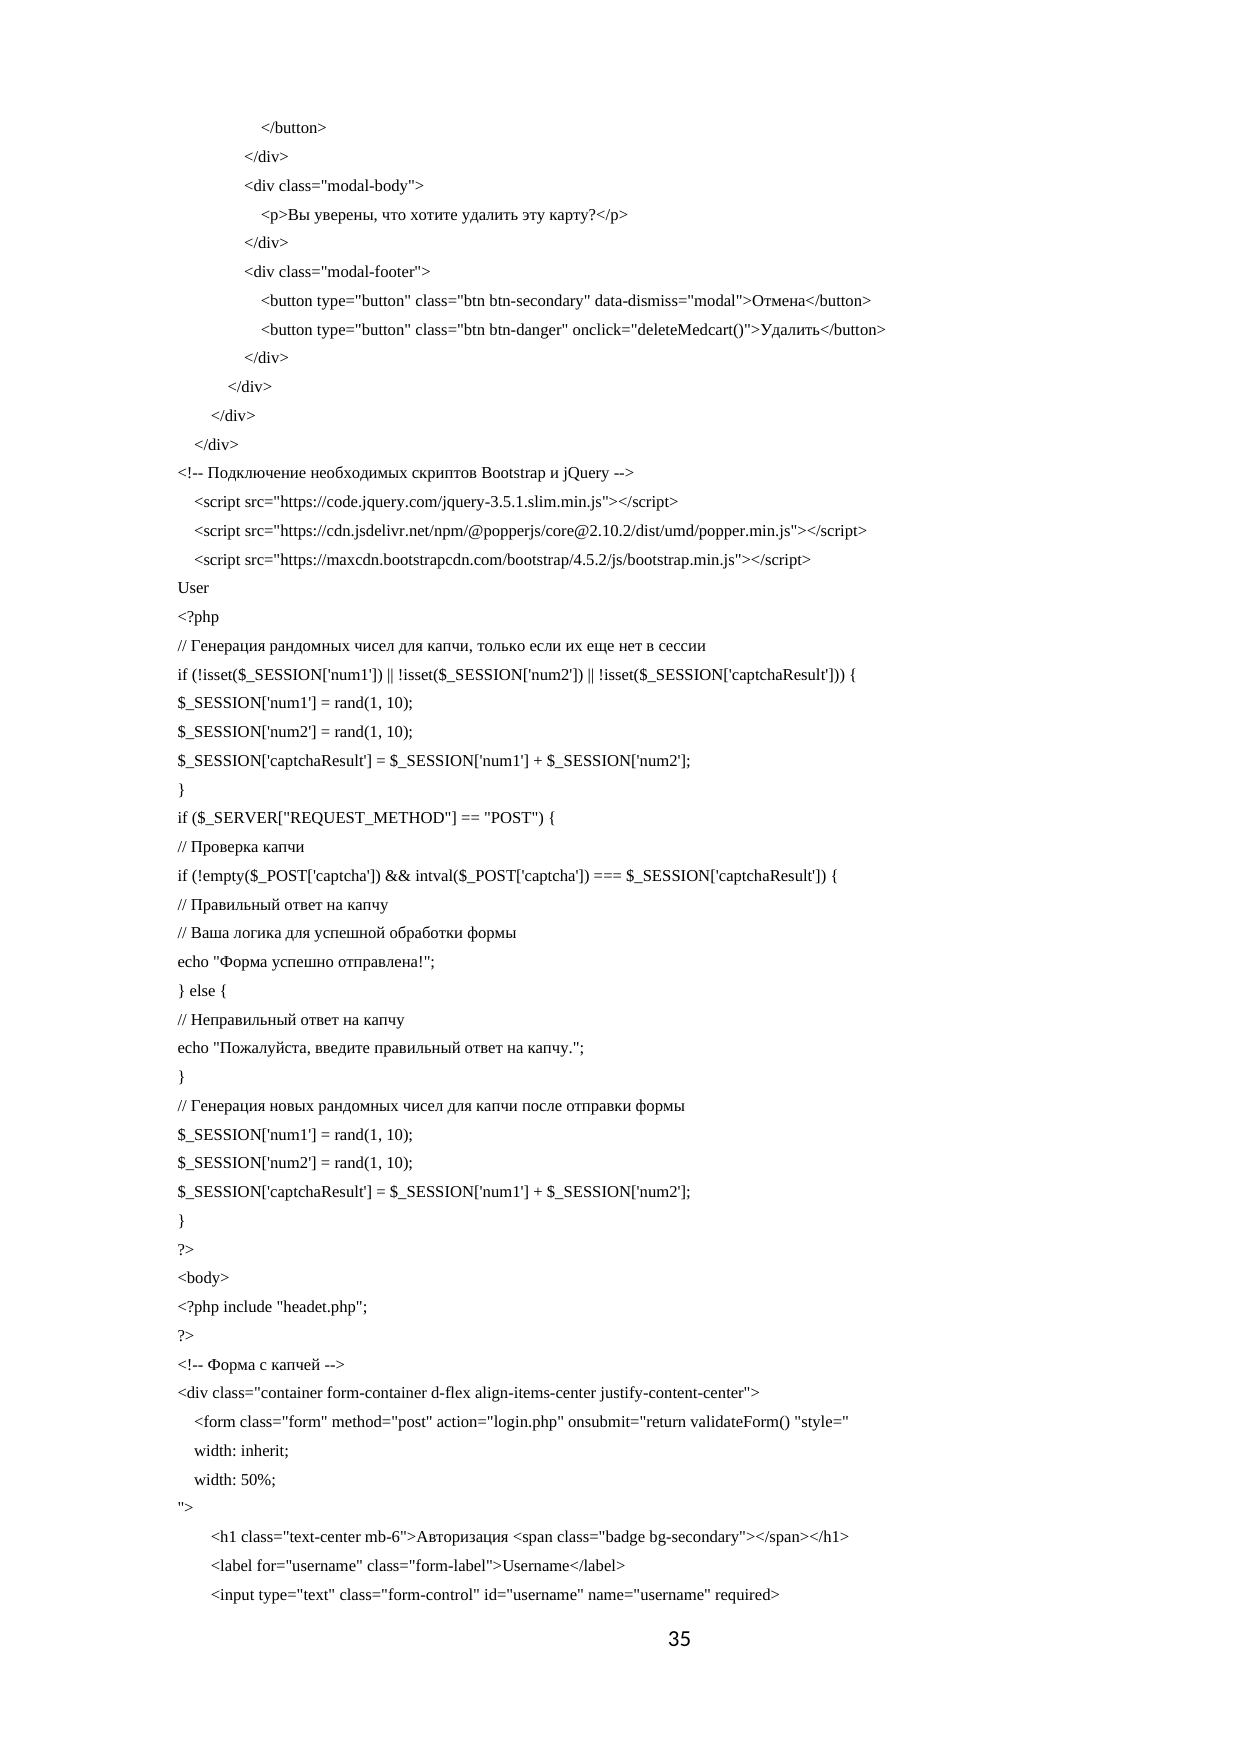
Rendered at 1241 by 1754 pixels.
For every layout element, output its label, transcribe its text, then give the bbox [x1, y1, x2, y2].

list <div class="modal-body"> [177, 176, 1181, 195]
list <?php include "headet.php"; [177, 1297, 1181, 1316]
list } [177, 1211, 1181, 1230]
list // Проверка капчи [177, 837, 1181, 856]
list // Генерация рандомных чисел для капчи, только если их еще нет в сессии [177, 636, 1181, 655]
list </div> [177, 348, 1181, 367]
list // Правильный ответ на капчу [177, 894, 1181, 913]
list </div> [177, 147, 1181, 166]
list <!-- Подключение необходимых скриптов Bootstrap и jQuery --> [177, 463, 1181, 482]
list // Неправильный ответ на капчу [177, 1009, 1181, 1028]
list <!-- Форма с капчей --> [177, 1354, 1181, 1373]
list <label for="username" class="form-label">Username</label> [177, 1556, 1181, 1575]
list <input type="text" class="form-control" id="username" name="username" required> [177, 1584, 1181, 1603]
list <div class="container form-container d-flex align-items-center justify-content-center"> [177, 1383, 1181, 1402]
list <h1 class="text-center mb-6">Авторизация <span class="badge bg-secondary"></span></h1> [177, 1527, 1181, 1546]
list $_SESSION['num2'] = rand(1, 10); [177, 722, 1181, 741]
list <button type="button" class="btn btn-danger" onclick="deleteMedcart()">Удалить</button> [177, 319, 1181, 338]
list <body> [177, 1268, 1181, 1287]
list } [177, 1067, 1181, 1086]
list <button type="button" class="btn btn-secondary" data-dismiss="modal">Отмена</button> [177, 291, 1181, 310]
list width: inherit; [177, 1441, 1181, 1460]
list echo "Форма успешно отправлена!"; [177, 952, 1181, 971]
list <script src="https://code.jquery.com/jquery-3.5.1.slim.min.js"></script> [177, 492, 1181, 511]
list width: 50%; [177, 1469, 1181, 1488]
list </div> [177, 434, 1181, 453]
list if (!isset($_SESSION['num1']) || !isset($_SESSION['num2']) || !isset($_SESSION['captchaResult'])) { [177, 664, 1181, 683]
list // Ваша логика для успешной обработки формы [177, 923, 1181, 942]
list } else { [177, 981, 1181, 1000]
list } [177, 779, 1181, 798]
list $_SESSION['num1'] = rand(1, 10); [177, 693, 1181, 712]
list "> [177, 1498, 1181, 1517]
list if (!empty($_POST['captcha']) && intval($_POST['captcha']) === $_SESSION['captchaResult']) { [177, 866, 1181, 885]
list </button> [177, 118, 1181, 137]
list </div> [177, 233, 1181, 252]
list // Генерация новых рандомных чисел для капчи после отправки формы [177, 1096, 1181, 1115]
list $_SESSION['captchaResult'] = $_SESSION['num1'] + $_SESSION['num2']; [177, 1182, 1181, 1201]
list <form class="form" method="post" action="login.php" onsubmit="return validateForm() "style=" [177, 1412, 1181, 1431]
list echo "Пожалуйста, введите правильный ответ на капчу."; [177, 1038, 1181, 1057]
list User [177, 578, 1181, 597]
list <?php [177, 607, 1181, 626]
list if ($_SERVER["REQUEST_METHOD"] == "POST") { [177, 808, 1181, 827]
list <p>Вы уверены, что хотите удалить эту карту?</p> [177, 204, 1181, 223]
list <script src="https://cdn.jsdelivr.net/npm/@popperjs/core@2.10.2/dist/umd/popper.min.js"></script> [177, 521, 1181, 540]
list </div> [177, 377, 1181, 396]
list ?> [177, 1326, 1181, 1345]
list $_SESSION['num1'] = rand(1, 10); [177, 1124, 1181, 1143]
list <script src="https://maxcdn.bootstrapcdn.com/bootstrap/4.5.2/js/bootstrap.min.js"></script> [177, 549, 1181, 568]
list ?> [177, 1239, 1181, 1258]
list <div class="modal-footer"> [177, 262, 1181, 281]
list </div> [177, 406, 1181, 425]
list $_SESSION['captchaResult'] = $_SESSION['num1'] + $_SESSION['num2']; [177, 751, 1181, 770]
list $_SESSION['num2'] = rand(1, 10); [177, 1153, 1181, 1172]
